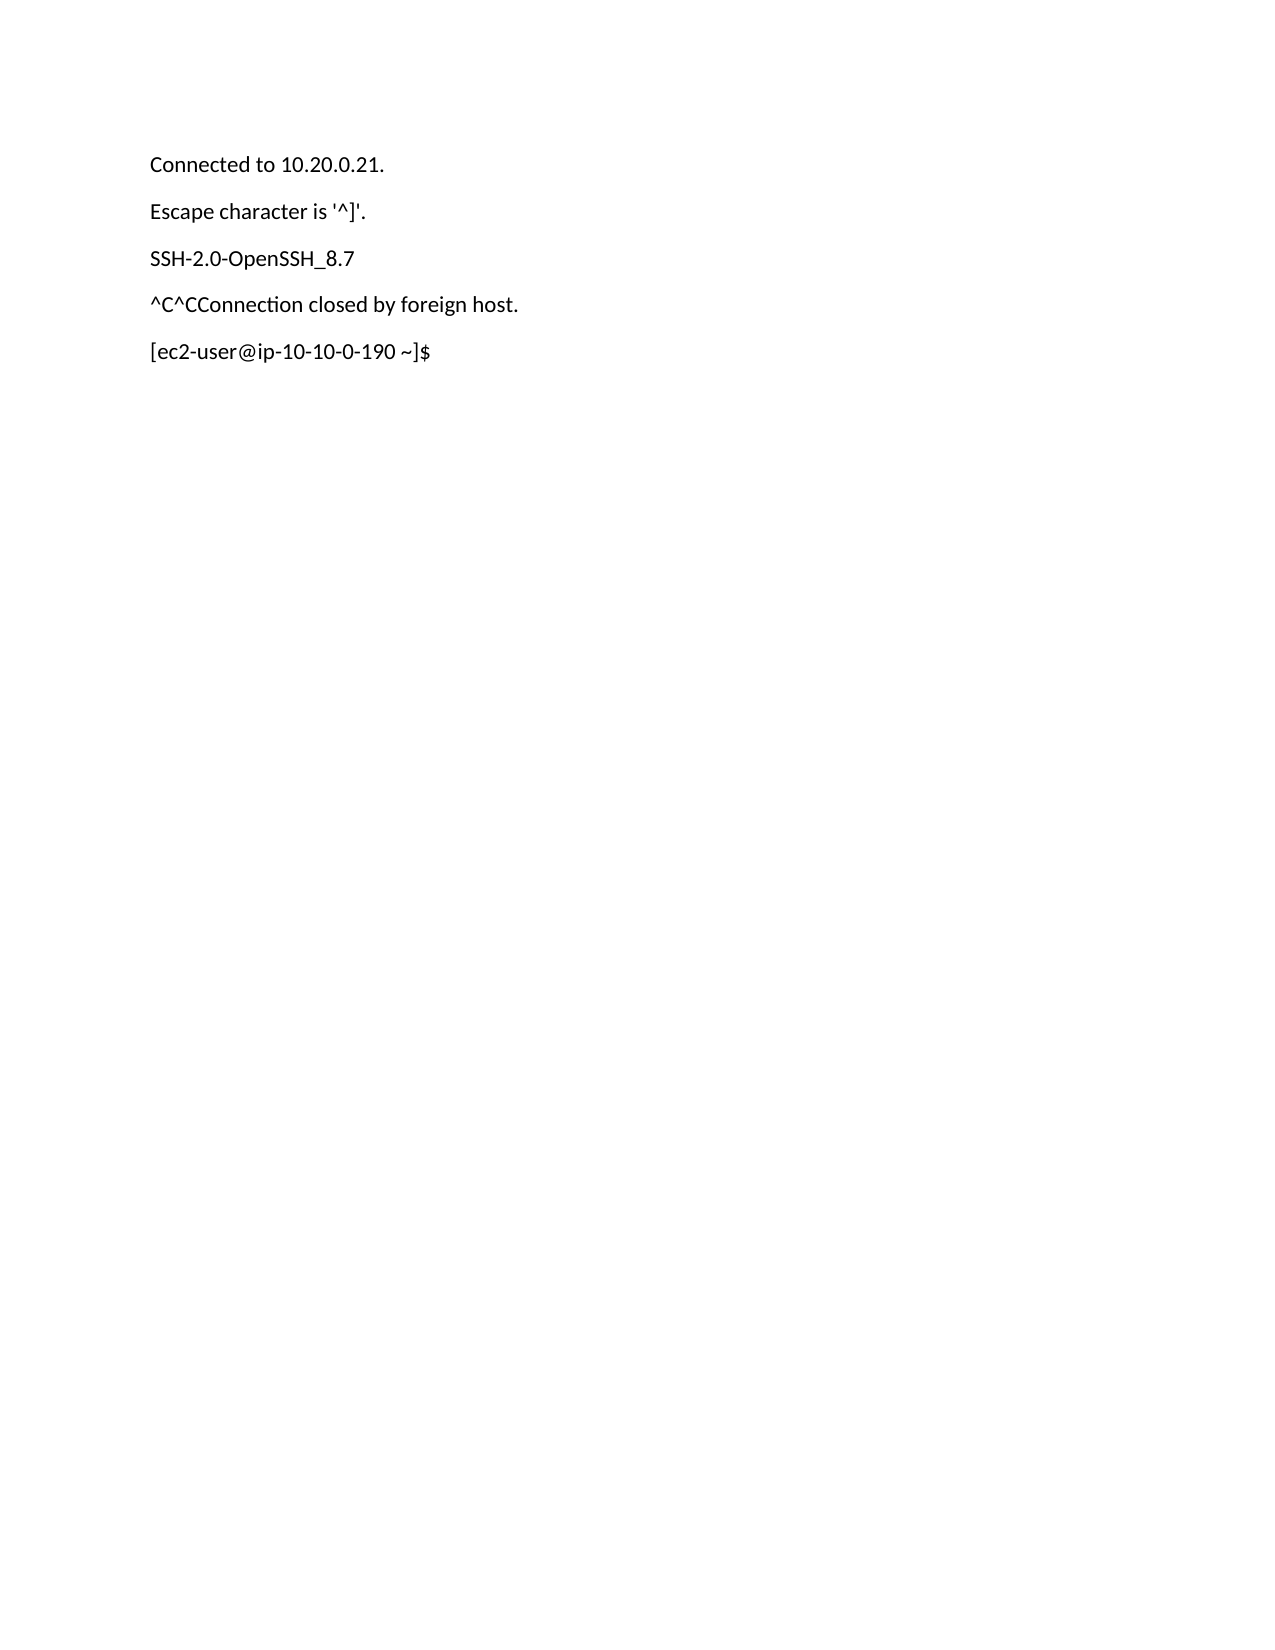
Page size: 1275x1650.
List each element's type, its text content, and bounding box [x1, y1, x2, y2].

text Escape character is '^]'. [150, 197, 1125, 225]
text SSH-2.0-OpenSSH_8.7 [150, 244, 1125, 272]
text [ec2-user@ip-10-10-0-190 ~]$ [150, 337, 1125, 366]
text Connected to 10.20.0.21. [150, 150, 1125, 178]
text ^C^CConnection closed by foreign host. [150, 291, 1125, 319]
